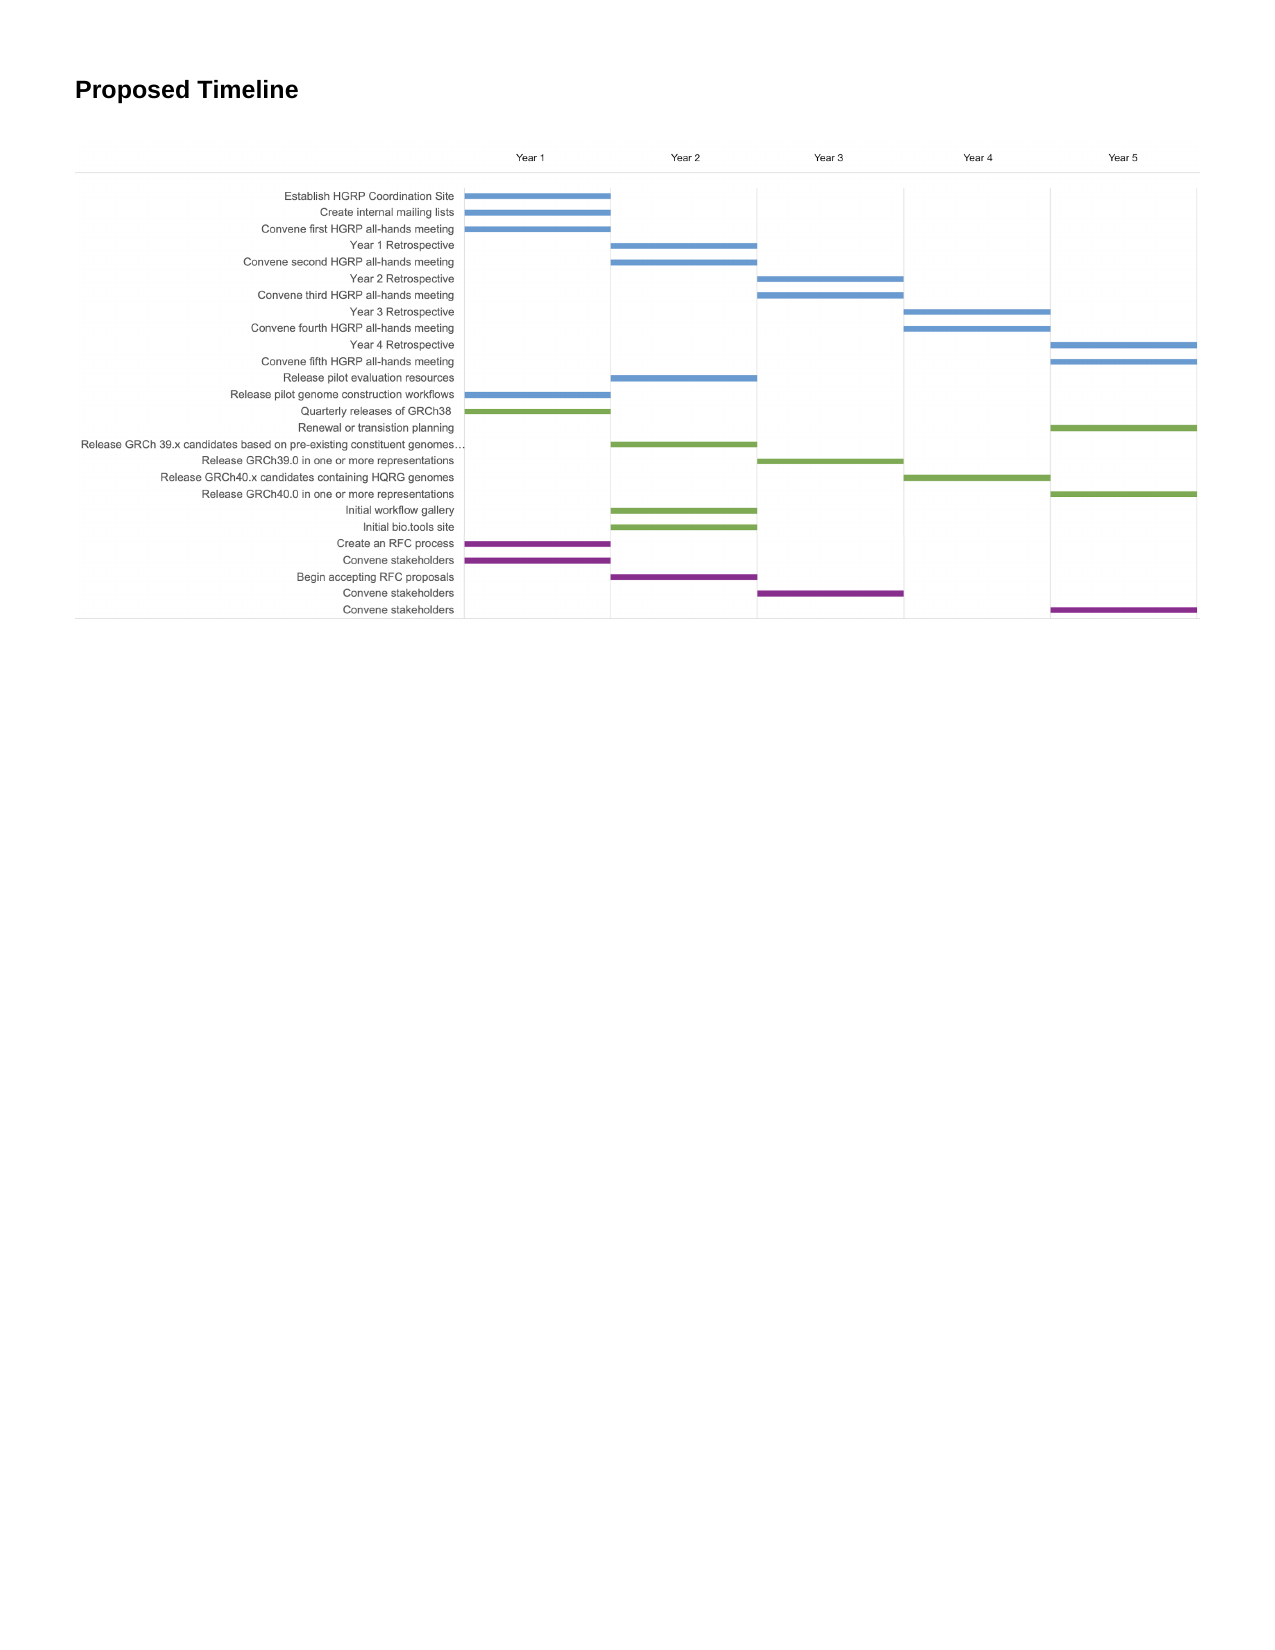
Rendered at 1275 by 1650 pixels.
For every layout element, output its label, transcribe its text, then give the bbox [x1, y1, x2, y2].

picture [75, 138, 1200, 622]
subtitle Proposed Timeline [75, 75, 1200, 104]
